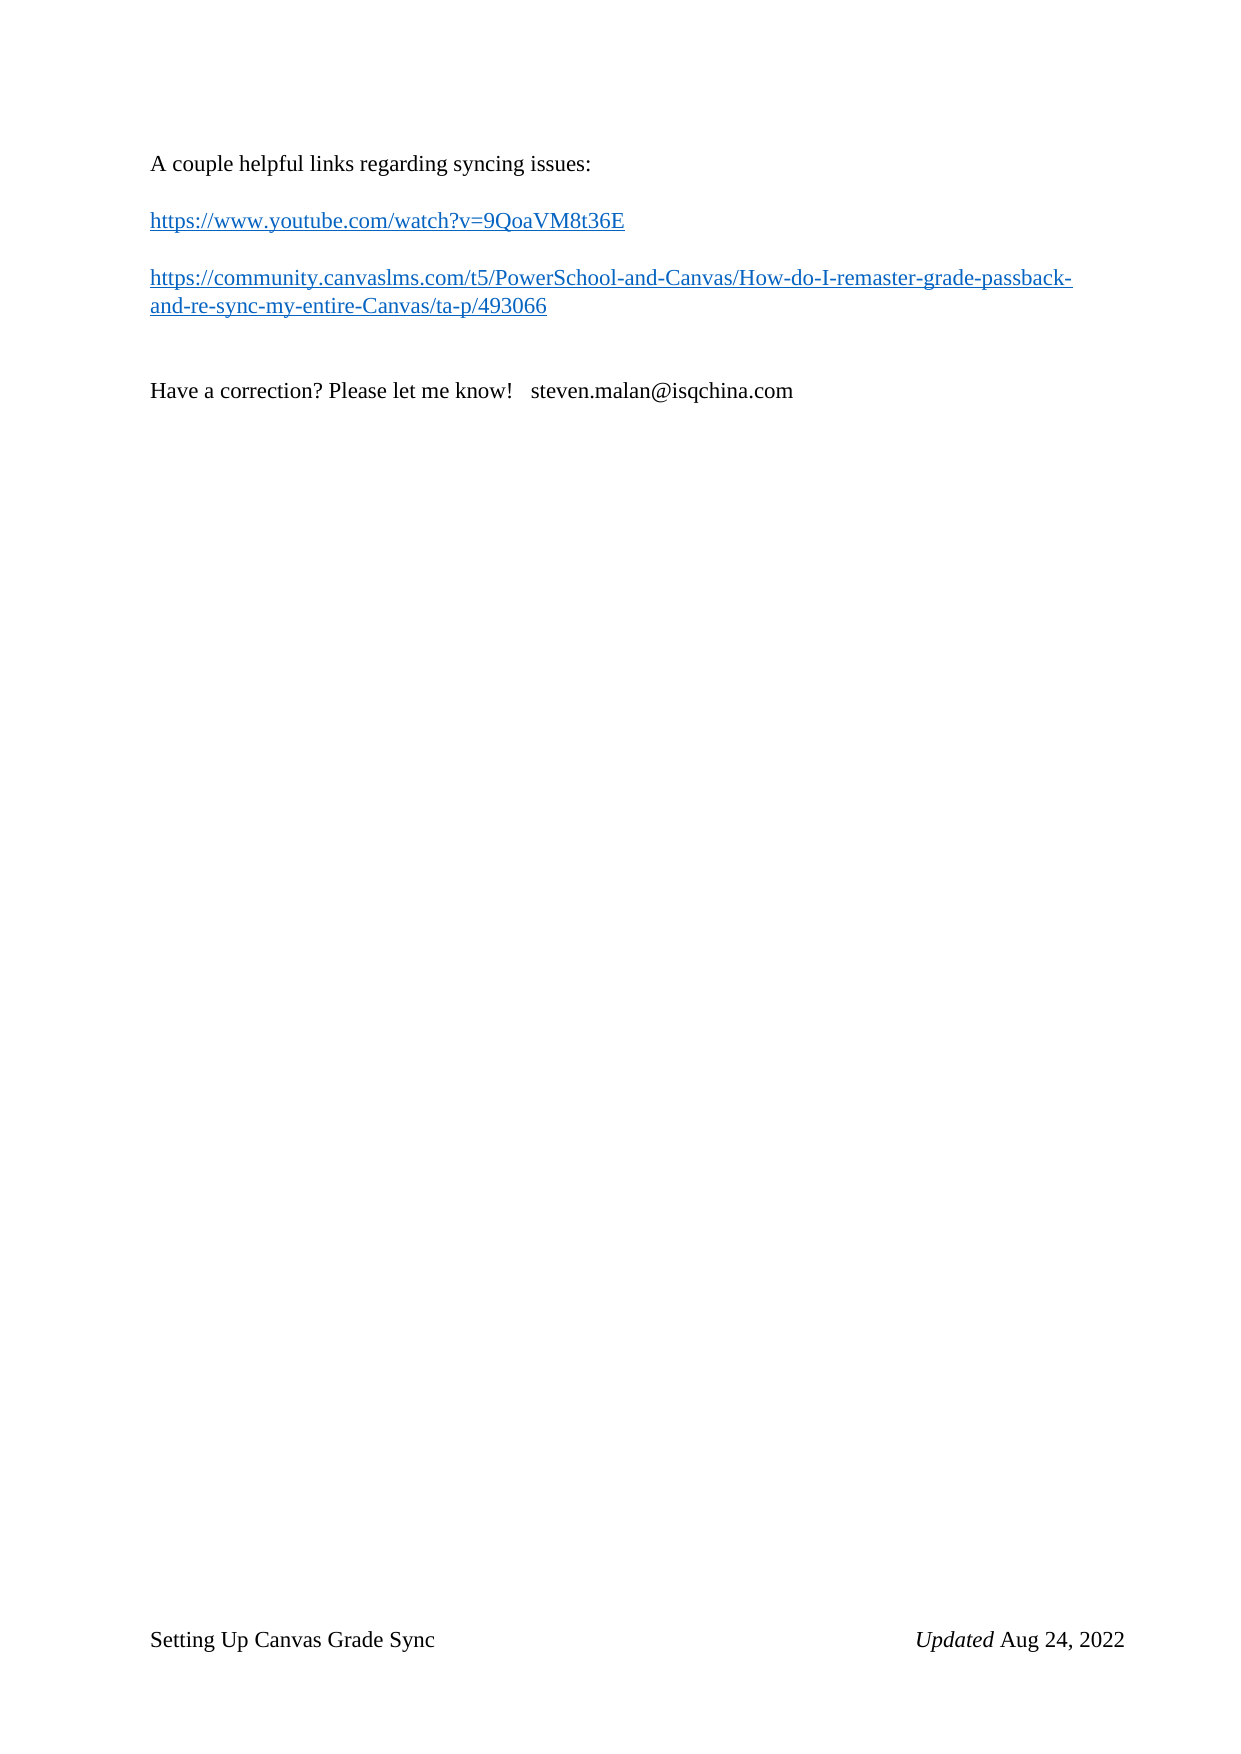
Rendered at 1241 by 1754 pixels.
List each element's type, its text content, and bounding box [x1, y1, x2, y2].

text A couple helpful links regarding syncing issues: [150, 150, 1090, 176]
text Have a correction? Please let me know! steven.malan@isqchina.com [150, 377, 1090, 404]
text https://community.canvaslms.com/t5/PowerSchool-and-Canvas/How-do-I-remaster-grade-passback-and-re-sync-my-entire-Canvas/ta-p/493066 [150, 264, 1090, 318]
text https://www.youtube.com/watch?v=9QoaVM8t36E [150, 207, 1090, 233]
